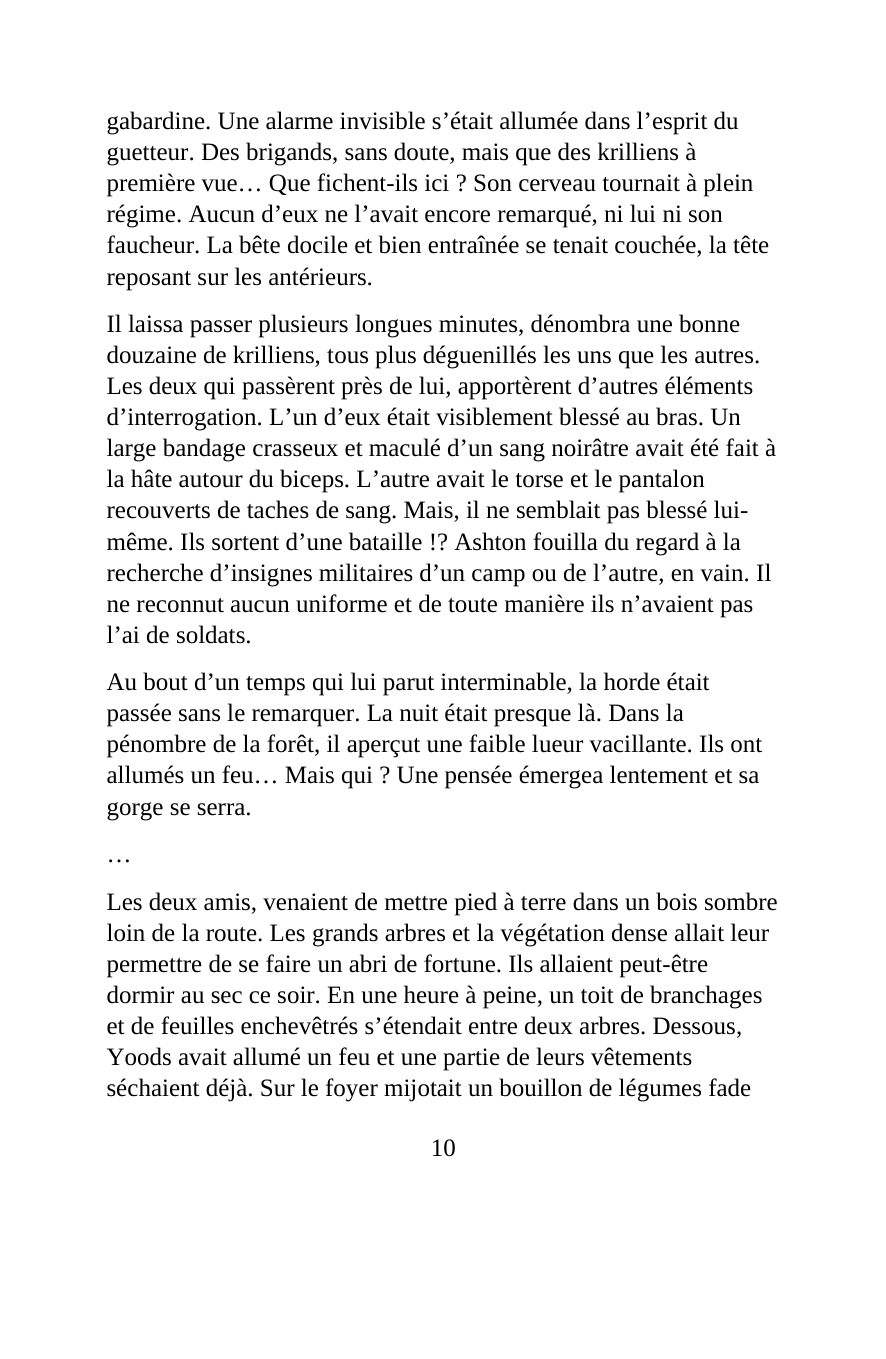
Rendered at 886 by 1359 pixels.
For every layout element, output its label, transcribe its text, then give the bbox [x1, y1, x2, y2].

text Au bout d’un temps qui lui parut interminable, la horde était passée sans le remarquer. La nuit était presque là. Dans la pénombre de la forêt, il aperçut une faible lueur vacillante. Ils ont allumés un feu… Mais qui ? Une pensée émergea lentement et sa gorge se serra. [106, 667, 779, 820]
text Il laissa passer plusieurs longues minutes, dénombra une bonne douzaine de krilliens, tous plus déguenillés les uns que les autres. Les deux qui passèrent près de lui, apportèrent d’autres éléments d’interrogation. L’un d’eux était visiblement blessé au bras. Un large bandage crasseux et maculé d’un sang noirâtre avait été fait à la hâte autour du biceps. L’autre avait le torse et le pantalon recouverts de taches de sang. Mais, il ne semblait pas blessé lui-même. Ils sortent d’une bataille !? Ashton fouilla du regard à la recherche d’insignes militaires d’un camp ou de l’autre, en vain. Il ne reconnut aucun uniforme et de toute manière ils n’avaient pas l’ai de soldats. [106, 309, 779, 648]
text … [106, 839, 779, 868]
